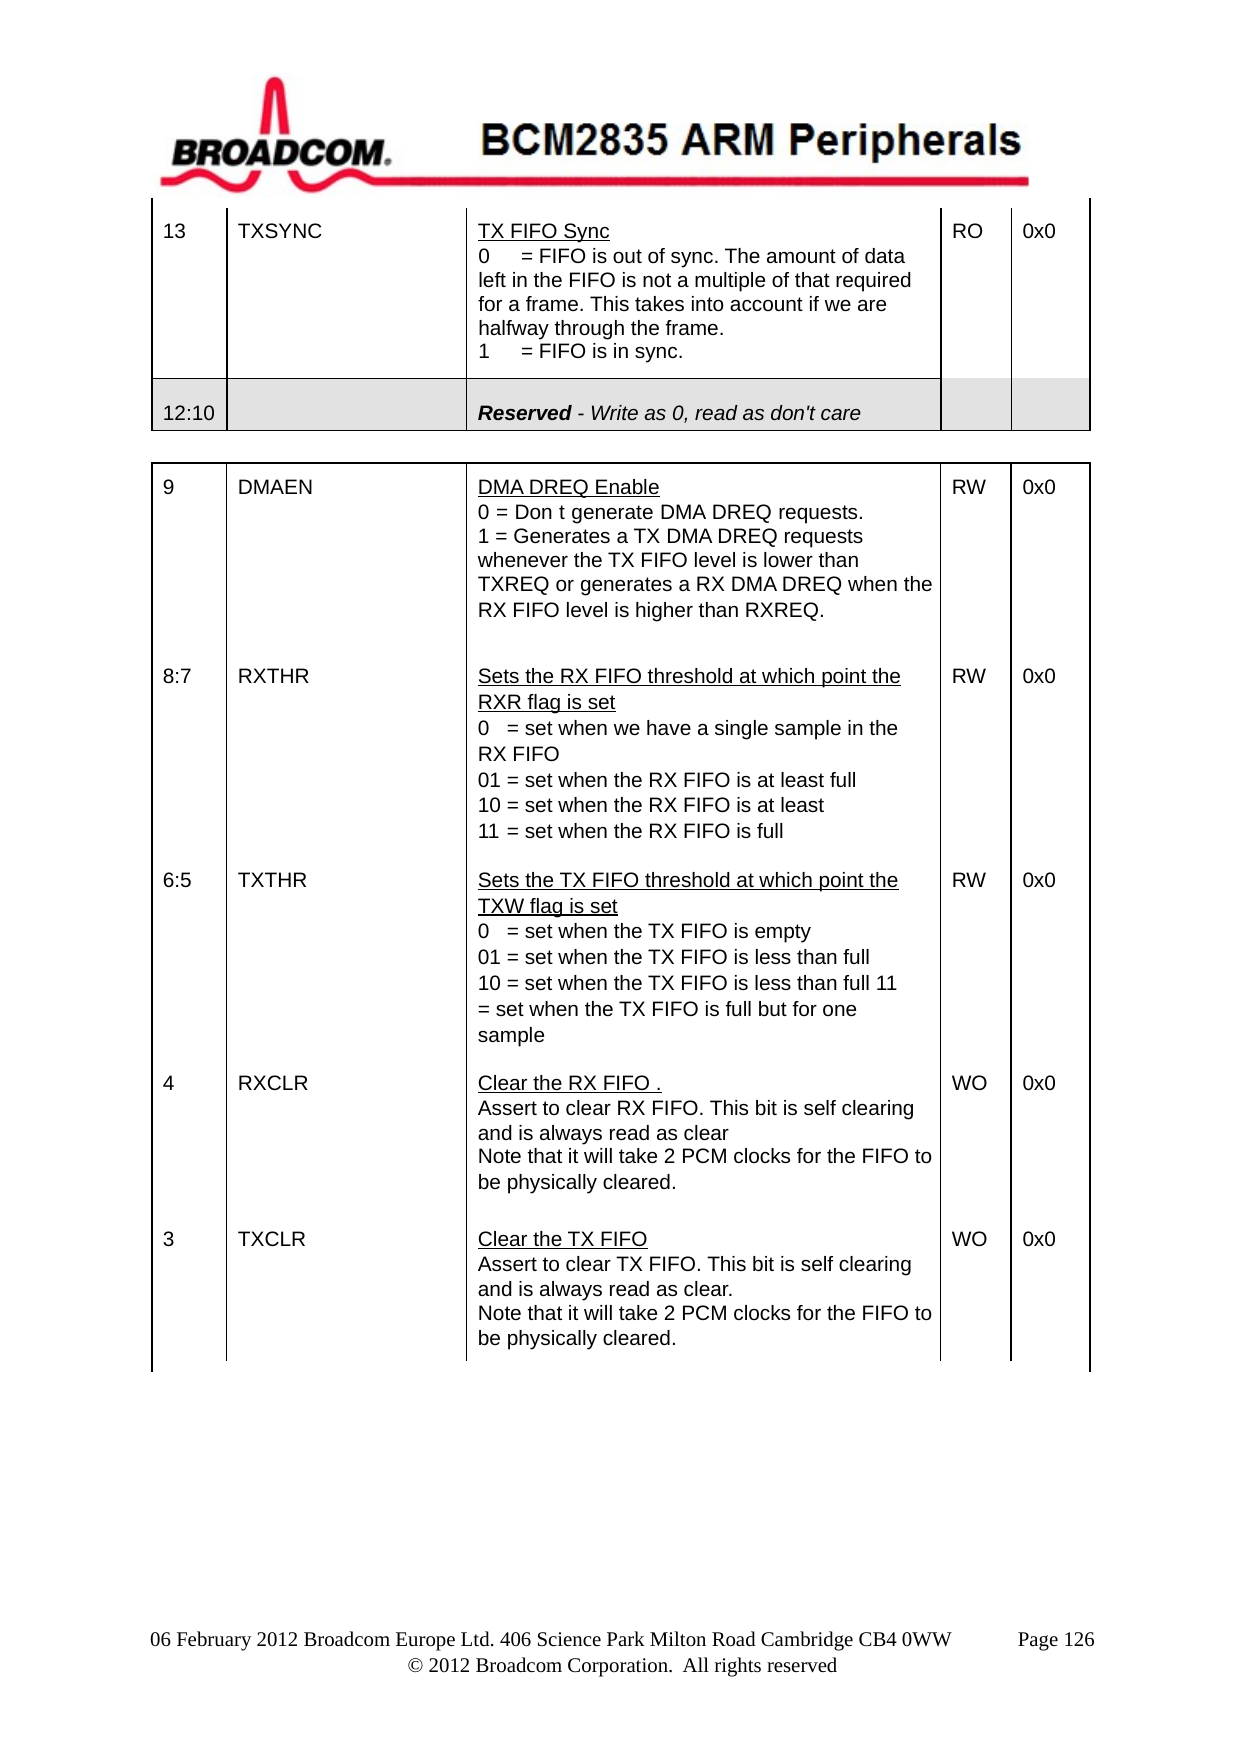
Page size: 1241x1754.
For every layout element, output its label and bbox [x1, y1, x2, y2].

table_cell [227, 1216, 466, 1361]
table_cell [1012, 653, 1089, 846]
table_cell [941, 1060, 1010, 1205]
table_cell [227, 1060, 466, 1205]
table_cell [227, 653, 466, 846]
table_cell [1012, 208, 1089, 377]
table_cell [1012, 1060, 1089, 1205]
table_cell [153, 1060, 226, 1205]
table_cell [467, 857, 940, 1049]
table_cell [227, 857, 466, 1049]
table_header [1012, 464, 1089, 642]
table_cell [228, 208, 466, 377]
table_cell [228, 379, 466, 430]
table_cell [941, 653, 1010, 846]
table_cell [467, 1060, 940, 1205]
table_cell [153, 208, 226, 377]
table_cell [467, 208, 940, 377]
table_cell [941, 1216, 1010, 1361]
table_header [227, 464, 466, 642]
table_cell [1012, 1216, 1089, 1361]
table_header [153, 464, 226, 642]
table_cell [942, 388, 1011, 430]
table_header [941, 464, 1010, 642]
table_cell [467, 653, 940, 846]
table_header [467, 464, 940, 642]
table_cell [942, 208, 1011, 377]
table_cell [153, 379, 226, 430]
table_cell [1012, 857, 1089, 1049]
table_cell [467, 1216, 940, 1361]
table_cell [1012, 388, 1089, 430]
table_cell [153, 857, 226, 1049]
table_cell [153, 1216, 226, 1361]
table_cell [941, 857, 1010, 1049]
picture [153, 73, 1032, 198]
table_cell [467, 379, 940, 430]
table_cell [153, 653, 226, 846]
